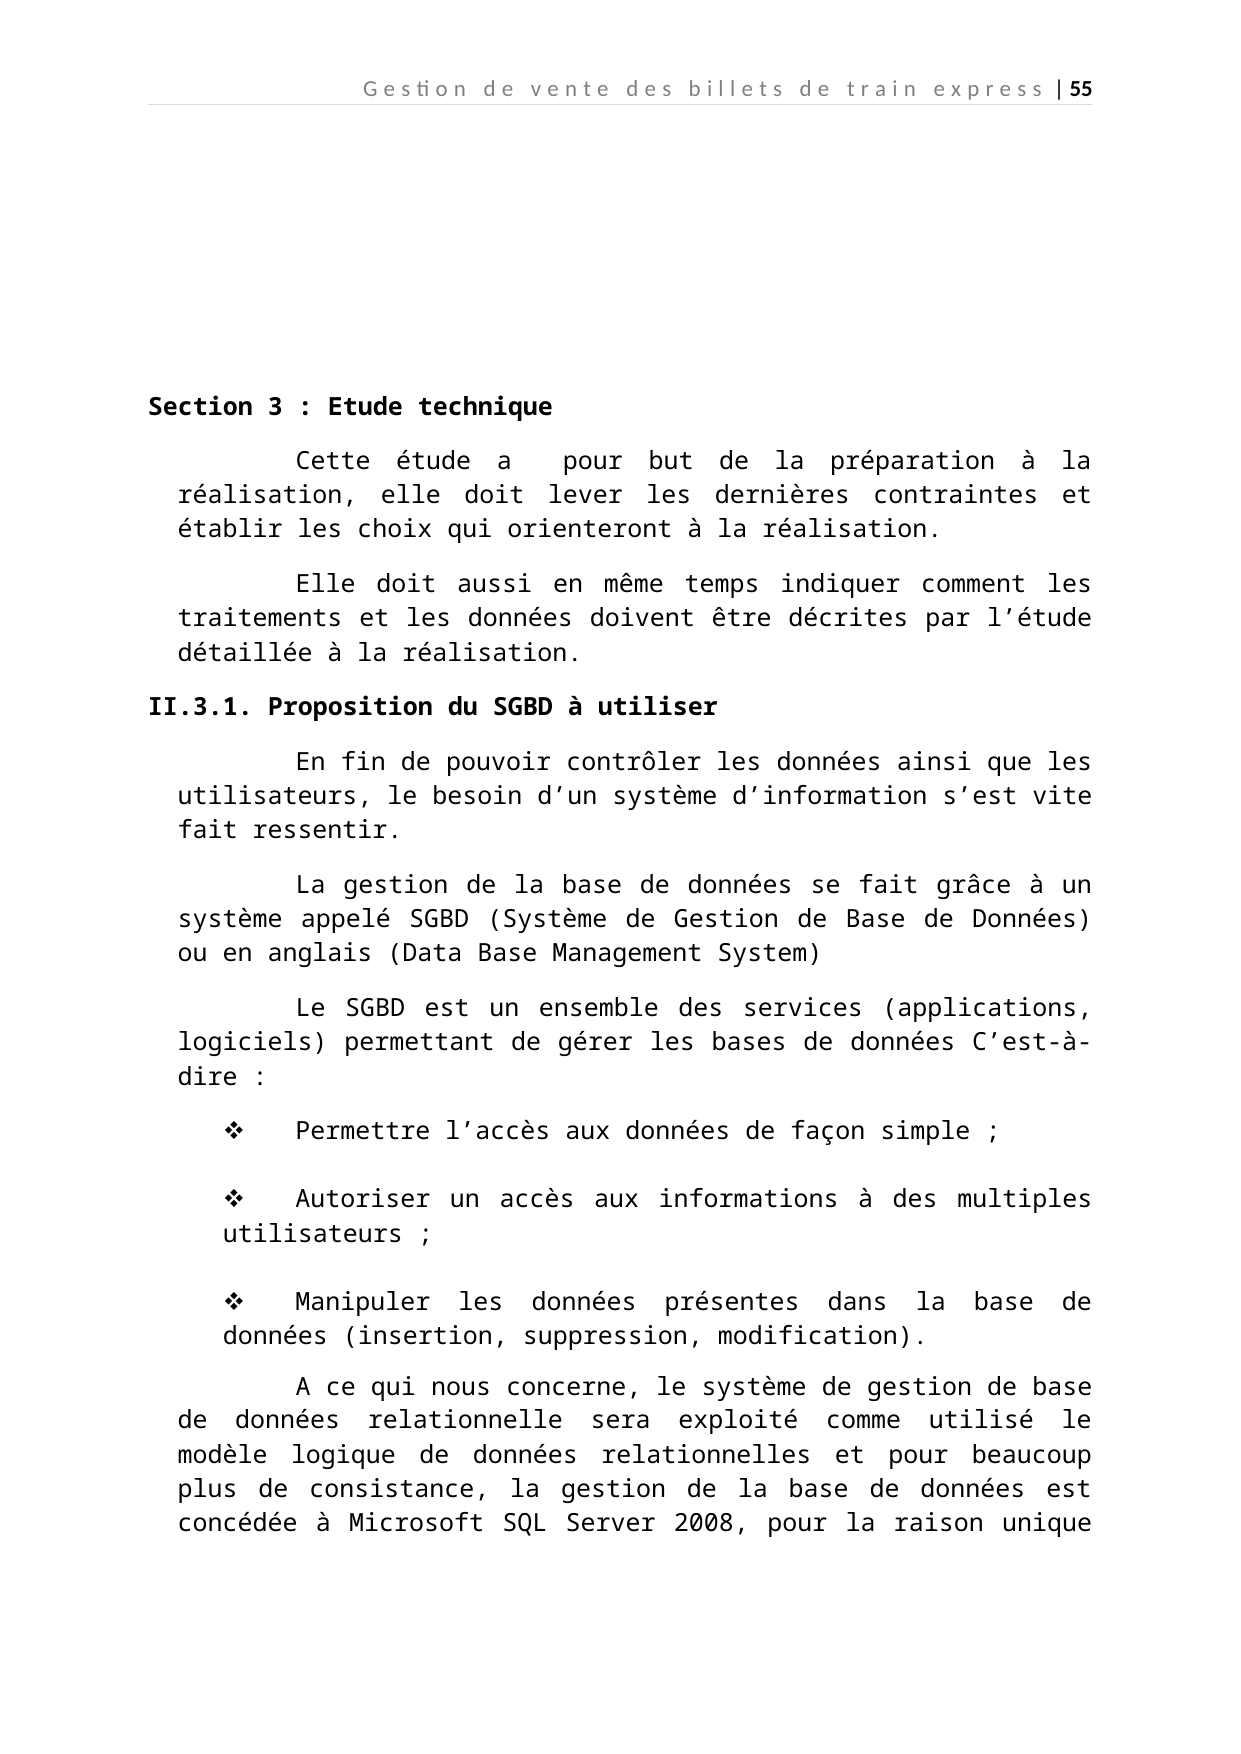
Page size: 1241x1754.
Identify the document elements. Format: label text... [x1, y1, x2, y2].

text Elle doit aussi en même temps indiquer comment les traitements et les données doivent être décrites par l’étude détaillée à la réalisation. [177, 566, 1092, 668]
text La gestion de la base de données se fait grâce à un système appelé SGBD (Système de Gestion de Base de Données) ou en anglais (Data Base Management System) [177, 867, 1092, 969]
text II.3.1. Proposition du SGBD à utiliser [148, 689, 1092, 723]
text En fin de pouvoir contrôler les données ainsi que les utilisateurs, le besoin d’un système d’information s’est vite fait ressentir. [177, 744, 1092, 846]
list Manipuler les données présentes dans la base de données (insertion, suppression, modification). [223, 1283, 1092, 1351]
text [177, 1368, 1092, 1538]
list Autoriser un accès aux informations à des multiples utilisateurs ; [223, 1181, 1092, 1249]
text Le SGBD est un ensemble des services (applications, logiciels) permettant de gérer les bases de données C’est-à-dire : [177, 990, 1092, 1092]
text Section 3 : Etude technique [148, 388, 1092, 422]
list Permettre l’accès aux données de façon simple ; [223, 1113, 1092, 1147]
text Cette étude a pour but de la préparation à la réalisation, elle doit lever les dernières contraintes et établir les choix qui orienteront à la réalisation. [177, 443, 1092, 545]
